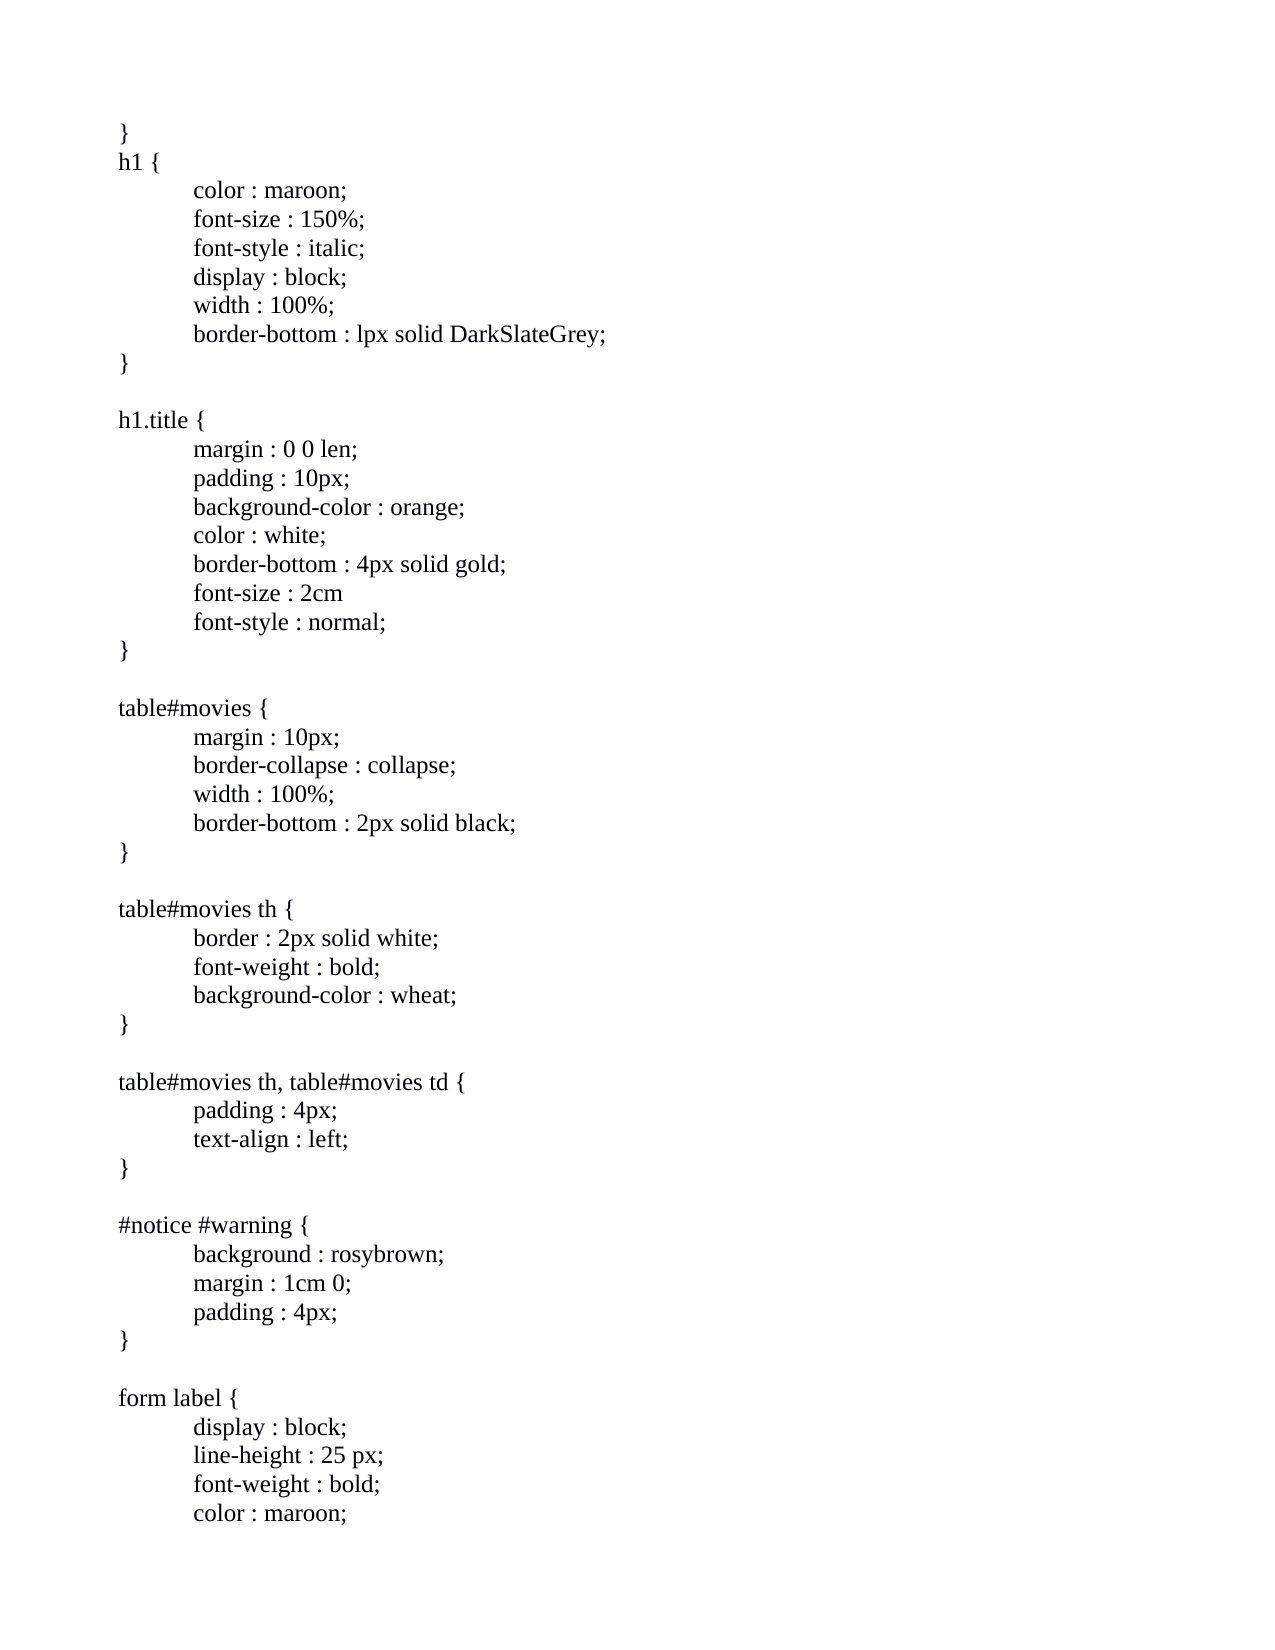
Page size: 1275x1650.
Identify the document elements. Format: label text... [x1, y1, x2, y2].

text } [118, 1153, 1157, 1182]
text font-size : 150%; [118, 204, 1157, 233]
text background : rosybrown; [118, 1239, 1157, 1268]
text background-color : wheat; [118, 981, 1157, 1009]
text padding : 10px; [118, 463, 1157, 492]
text padding : 4px; [118, 1096, 1157, 1124]
text h1 { [118, 147, 1157, 176]
text font-style : italic; [118, 233, 1157, 262]
text display : block; [118, 1412, 1157, 1441]
text border-bottom : 2px solid black; [118, 808, 1157, 837]
text #notice #warning { [118, 1211, 1157, 1239]
text } [118, 636, 1157, 664]
text font-weight : bold; [118, 1469, 1157, 1498]
text background-color : orange; [118, 492, 1157, 521]
text font-size : 2cm [118, 578, 1157, 607]
text display : block; [118, 262, 1157, 291]
text border : 2px solid white; [118, 923, 1157, 952]
text border-collapse : collapse; [118, 751, 1157, 779]
text table#movies { [118, 693, 1157, 722]
text } [118, 1326, 1157, 1354]
text table#movies th, table#movies td { [118, 1067, 1157, 1096]
text } [118, 837, 1157, 866]
text border-bottom : 4px solid gold; [118, 549, 1157, 578]
text } [118, 1009, 1157, 1038]
text padding : 4px; [118, 1297, 1157, 1326]
text table#movies th { [118, 894, 1157, 923]
text width : 100%; [118, 291, 1157, 319]
text font-style : normal; [118, 607, 1157, 636]
text text-align : left; [118, 1124, 1157, 1153]
text color : white; [118, 521, 1157, 549]
text form label { [118, 1383, 1157, 1412]
text line-height : 25 px; [118, 1441, 1157, 1469]
text margin : 1cm 0; [118, 1268, 1157, 1297]
text } [118, 348, 1157, 377]
text } [118, 118, 1157, 147]
text h1.title { [118, 406, 1157, 434]
text margin : 0 0 len; [118, 434, 1157, 463]
text border-bottom : lpx solid DarkSlateGrey; [118, 319, 1157, 348]
text color : maroon; [118, 176, 1157, 204]
text color : maroon; [118, 1498, 1157, 1527]
text margin : 10px; [118, 722, 1157, 751]
text font-weight : bold; [118, 952, 1157, 981]
text width : 100%; [118, 779, 1157, 808]
